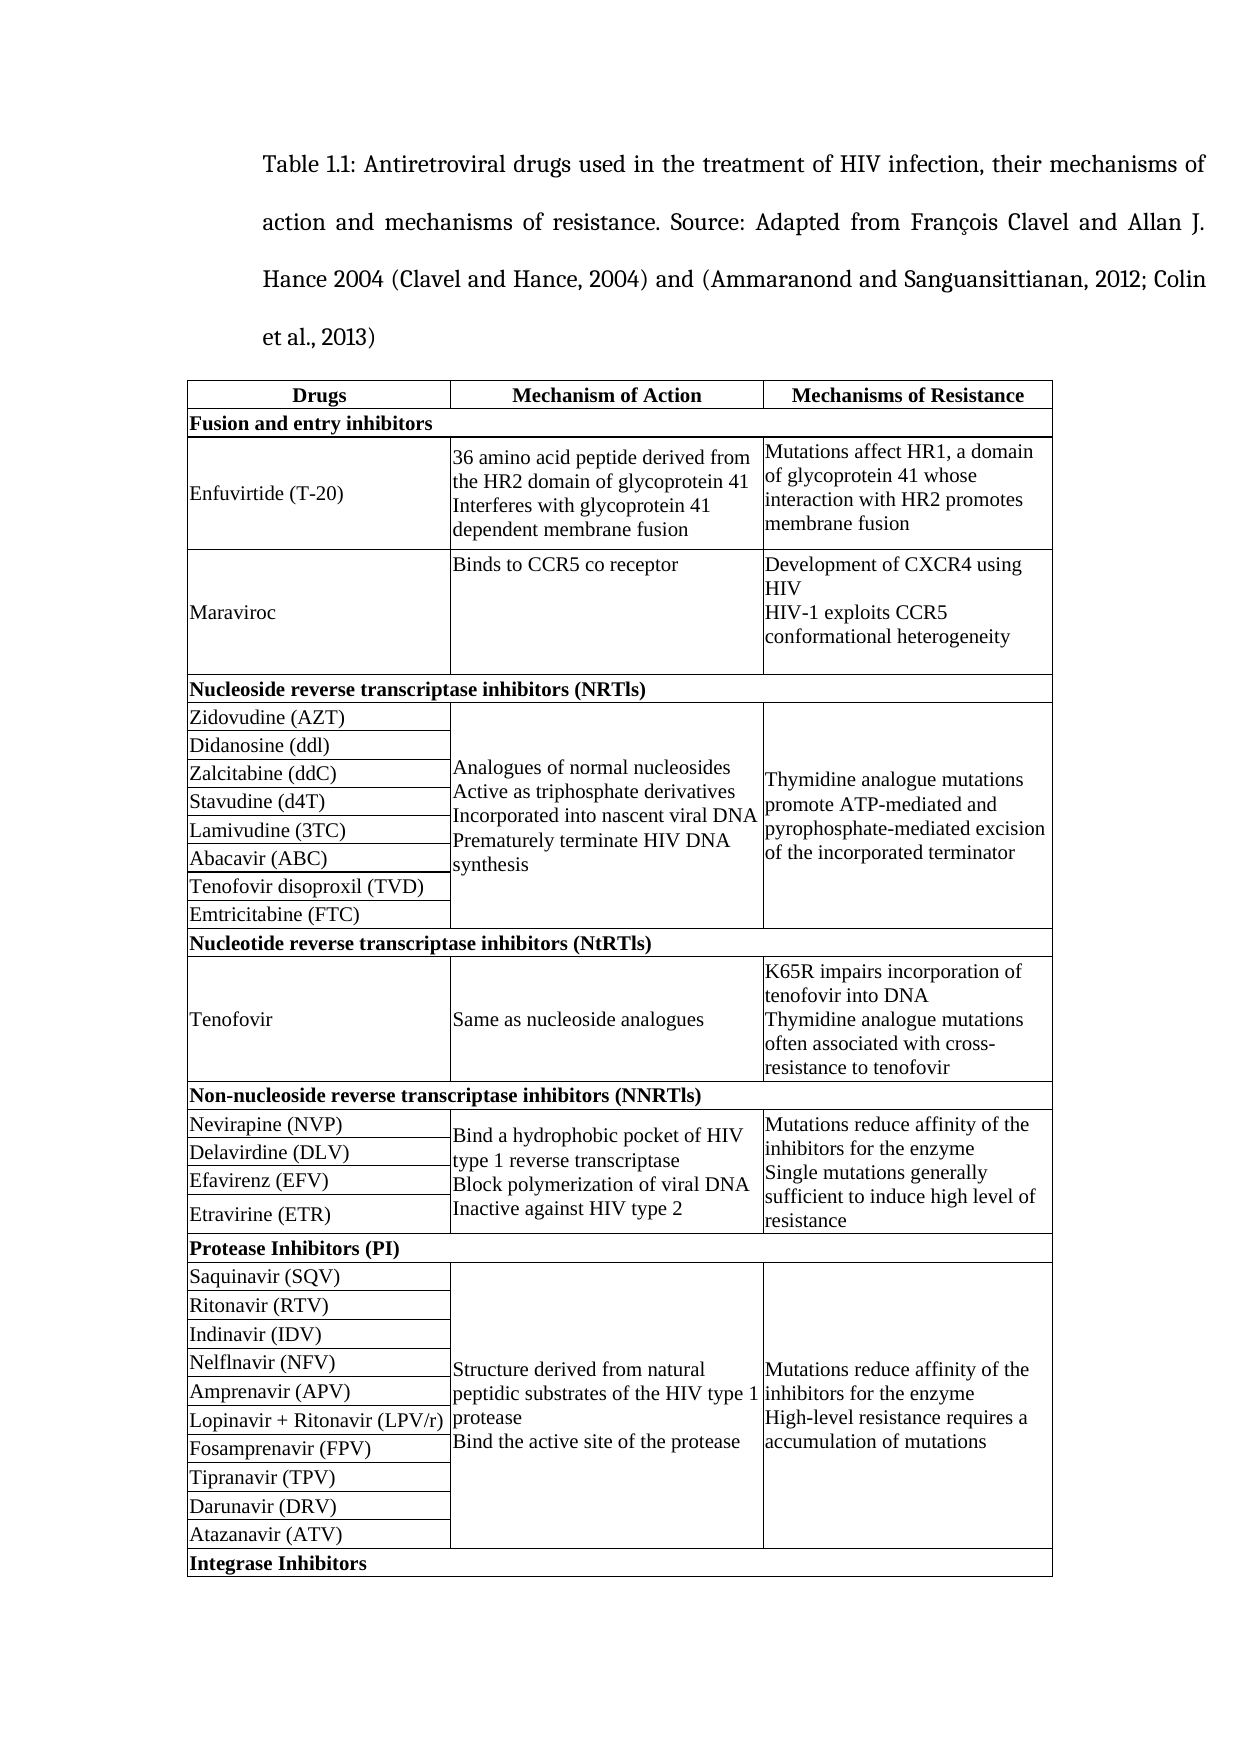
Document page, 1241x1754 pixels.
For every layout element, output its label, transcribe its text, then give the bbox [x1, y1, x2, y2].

table_cell Analogues of normal nucleosides Active as triphosphate derivatives Incorporated into nascent viral DNA Prematurely terminate HIV DNA synthesis [451, 703, 763, 928]
table_cell Nevirapine (NVP) [188, 1110, 450, 1137]
table_cell Bind a hydrophobic pocket of HIV type 1 reverse transcriptase Block polymerization of viral DNA Inactive against HIV type 2 [451, 1110, 763, 1233]
table_cell Abacavir (ABC) [188, 844, 450, 871]
table_cell Nucleoside reverse transcriptase inhibitors (NRTls) [188, 675, 1052, 702]
table_cell Etravirine (ETR) [188, 1195, 450, 1233]
table_cell Lamivudine (3TC) [188, 816, 450, 843]
table_cell Mutations affect HR1, a domain of glycoprotein 41 whose interaction with HR2 promotes membrane fusion [764, 438, 1052, 549]
table_cell Thymidine analogue mutations promote ATP-mediated and pyrophosphate-mediated excision of the incorporated terminator [764, 703, 1052, 928]
table_cell Tipranavir (TPV) [188, 1463, 450, 1491]
table_cell Tenofovir disoproxil (TVD) [188, 873, 450, 900]
table_cell Tenofovir [188, 957, 450, 1081]
table_header Mechanisms of Resistance [764, 381, 1052, 408]
table_cell Atazanavir (ATV) [188, 1520, 450, 1548]
table_cell Stavudine (d4T) [188, 788, 450, 815]
table_cell Same as nucleoside analogues [451, 957, 763, 1081]
table_cell Fusion and entry inhibitors [188, 409, 1052, 436]
table_cell Structure derived from natural peptidic substrates of the HIV type 1 protease Bind the active site of the protease [451, 1263, 763, 1548]
table_cell Saquinavir (SQV) [188, 1263, 450, 1290]
table_cell Didanosine (ddl) [188, 731, 450, 758]
table_cell Binds to CCR5 co receptor [451, 550, 763, 674]
table_cell Zalcitabine (ddC) [188, 760, 450, 787]
table_cell 36 amino acid peptide derived from the HR2 domain of glycoprotein 41 Interferes with glycoprotein 41 dependent membrane fusion [451, 438, 763, 549]
table_cell Efavirenz (EFV) [188, 1166, 450, 1193]
table_cell Non-nucleoside reverse transcriptase inhibitors (NNRTls) [188, 1082, 1052, 1109]
table_header Mechanism of Action [451, 381, 763, 408]
table_cell Darunavir (DRV) [188, 1492, 450, 1519]
table_header Drugs [188, 381, 450, 408]
table_cell Development of CXCR4 using HIV HIV-1 exploits CCR5 conformational heterogeneity [764, 550, 1052, 674]
table_cell Protease Inhibitors (PI) [188, 1234, 1052, 1262]
table_cell Nelflnavir (NFV) [188, 1349, 450, 1376]
table_cell Lopinavir + Ritonavir (LPV/r) [188, 1406, 450, 1433]
table_cell Zidovudine (AZT) [188, 703, 450, 730]
table_cell Indinavir (IDV) [188, 1320, 450, 1347]
table_cell Mutations reduce affinity of the inhibitors for the enzyme Single mutations generally sufficient to induce high level of resistance [764, 1110, 1052, 1233]
table_cell Amprenavir (APV) [188, 1377, 450, 1405]
text Table 1.1: Antiretroviral drugs used in the treatment of HIV infection, their mechanisms of action and mechanisms of resistance. Source: Adapted from François Clavel and Allan J. Hance 2004 (Clavel and Hance, 2004) and (Ammaranond and Sanguansittianan, 2012; Colin et al., 2013) [262, 150, 1207, 351]
table_cell Delavirdine (DLV) [188, 1138, 450, 1165]
table_cell Integrase Inhibitors [188, 1549, 1052, 1576]
table_cell Enfuvirtide (T-20) [188, 438, 450, 549]
table_cell Maraviroc [188, 550, 450, 674]
table_cell K65R impairs incorporation of tenofovir into DNA Thymidine analogue mutations often associated with cross-resistance to tenofovir [764, 957, 1052, 1081]
table_cell Mutations reduce affinity of the inhibitors for the enzyme High-level resistance requires a accumulation of mutations [764, 1263, 1052, 1548]
table_cell Nucleotide reverse transcriptase inhibitors (NtRTls) [188, 929, 1052, 956]
table_cell Ritonavir (RTV) [188, 1291, 450, 1319]
table_cell Fosamprenavir (FPV) [188, 1435, 450, 1462]
table_cell Emtricitabine (FTC) [188, 901, 450, 928]
